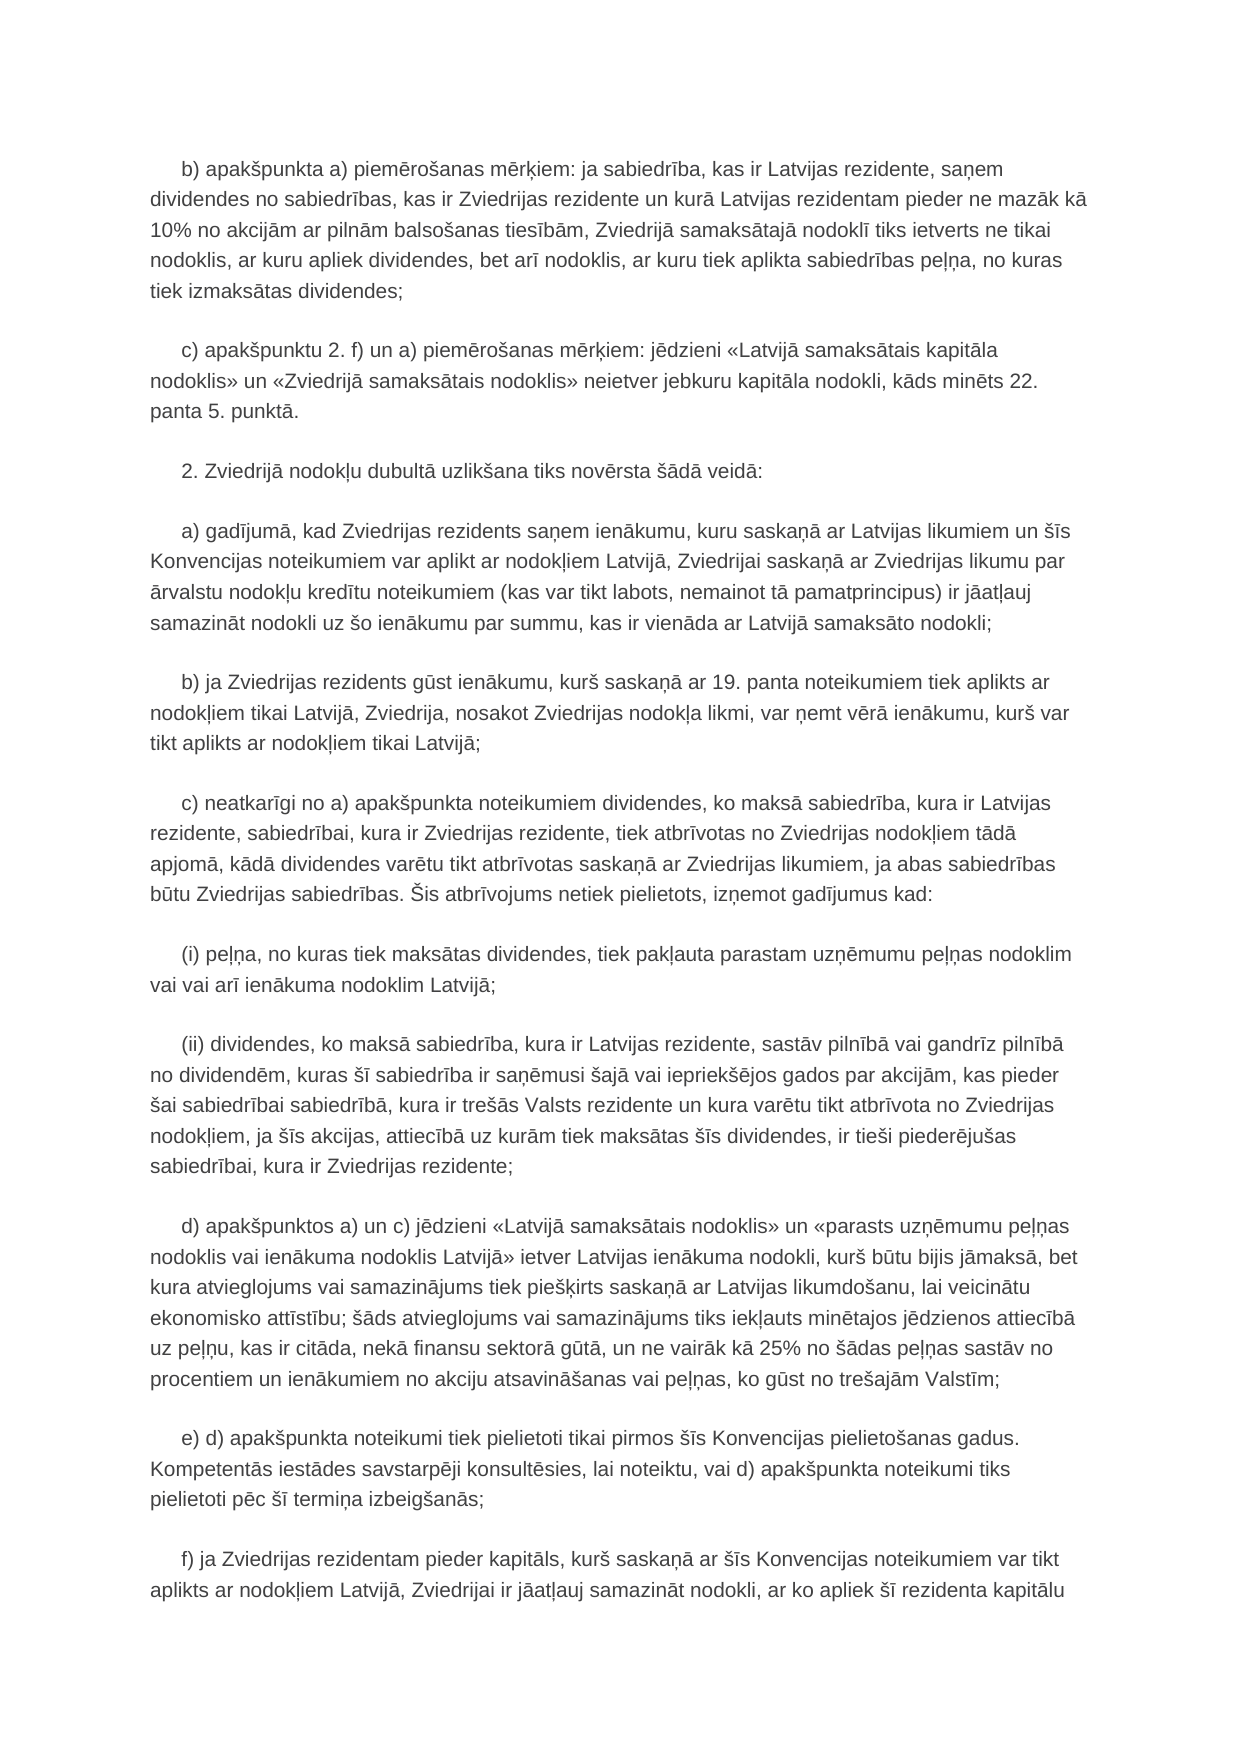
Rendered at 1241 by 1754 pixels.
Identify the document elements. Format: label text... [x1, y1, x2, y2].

text b) apakšpunkta a) piemērošanas mērķiem: ja sabiedrība, kas ir Latvijas rezidente, saņem dividendes no sabiedrības, kas ir Zviedrijas rezidente un kurā Latvijas rezidentam pieder ne mazāk kā 10% no akcijām ar pilnām balsošanas tiesībām, Zviedrijā samaksātajā nodoklī tiks ietverts ne tikai nodoklis, ar kuru apliek dividendes, bet arī nodoklis, ar kuru tiek aplikta sabiedrības peļņa, no kuras tiek izmaksātas dividendes; [150, 150, 1090, 303]
text (ii) dividendes, ko maksā sabiedrība, kura ir Latvijas rezidente, sastāv pilnībā vai gandrīz pilnībā no dividendēm, kuras šī sabiedrība ir saņēmusi šajā vai iepriekšējos gados par akcijām, kas pieder šai sabiedrībai sabiedrībā, kura ir trešās Valsts rezidente un kura varētu tikt atbrīvota no Zviedrijas nodokļiem, ja šīs akcijas, attiecībā uz kurām tiek maksātas šīs dividendes, ir tieši piederējušas sabiedrībai, kura ir Zviedrijas rezidente; [150, 1026, 1090, 1178]
text (i) peļņa, no kuras tiek maksātas dividendes, tiek pakļauta parastam uzņēmumu peļņas nodoklim vai vai arī ienākuma nodoklim Latvijā; [150, 935, 1090, 996]
text a) gadījumā, kad Zviedrijas rezidents saņem ienākumu, kuru saskaņā ar Latvijas likumiem un šīs Konvencijas noteikumiem var aplikt ar nodokļiem Latvijā, Zviedrijai saskaņā ar Zviedrijas likumu par ārvalstu nodokļu kredītu noteikumiem (kas var tikt labots, nemainot tā pamatprincipus) ir jāatļauj samazināt nodokli uz šo ienākumu par summu, kas ir vienāda ar Latvijā samaksāto nodokli; [150, 512, 1090, 634]
text e) d) apakšpunkta noteikumi tiek pielietoti tikai pirmos šīs Konvencijas pielietošanas gadus. Kompetentās iestādes savstarpēji konsultēsies, lai noteiktu, vai d) apakšpunkta noteikumi tiks pielietoti pēc šī termiņa izbeigšanās; [150, 1420, 1090, 1511]
text c) apakšpunktu 2. f) un a) piemērošanas mērķiem: jēdzieni «Latvijā samaksātais kapitāla nodoklis» un «Zviedrijā samaksātais nodoklis» neietver jebkuru kapitāla nodokli, kāds minēts 22. panta 5. punktā. [150, 332, 1090, 423]
text c) neatkarīgi no a) apakšpunkta noteikumiem dividendes, ko maksā sabiedrība, kura ir Latvijas rezidente, sabiedrībai, kura ir Zviedrijas rezidente, tiek atbrīvotas no Zviedrijas nodokļiem tādā apjomā, kādā dividendes varētu tikt atbrīvotas saskaņā ar Zviedrijas likumiem, ja abas sabiedrības būtu Zviedrijas sabiedrības. Šis atbrīvojums netiek pielietots, izņemot gadījumus kad: [150, 784, 1090, 906]
text d) apakšpunktos a) un c) jēdzieni «Latvijā samaksātais nodoklis» un «parasts uzņēmumu peļņas nodoklis vai ienākuma nodoklis Latvijā» ietver Latvijas ienākuma nodokli, kurš būtu bijis jāmaksā, bet kura atvieglojums vai samazinājums tiek piešķirts saskaņā ar Latvijas likumdošanu, lai veicinātu ekonomisko attīstību; šāds atvieglojums vai samazinājums tiks iekļauts minētajos jēdzienos attiecībā uz peļņu, kas ir citāda, nekā finansu sektorā gūtā, un ne vairāk kā 25% no šādas peļņas sastāv no procentiem un ienākumiem no akciju atsavināšanas vai peļņas, ko gūst no trešajām Valstīm; [150, 1207, 1090, 1391]
text b) ja Zviedrijas rezidents gūst ienākumu, kurš saskaņā ar 19. panta noteikumiem tiek aplikts ar nodokļiem tikai Latvijā, Zviedrija, nosakot Zviedrijas nodokļa likmi, var ņemt vērā ienākumu, kurš var tikt aplikts ar nodokļiem tikai Latvijā; [150, 663, 1090, 755]
text 2. Zviedrijā nodokļu dubultā uzlikšana tiks novērsta šādā veidā: [150, 452, 1090, 483]
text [150, 1540, 1090, 1601]
